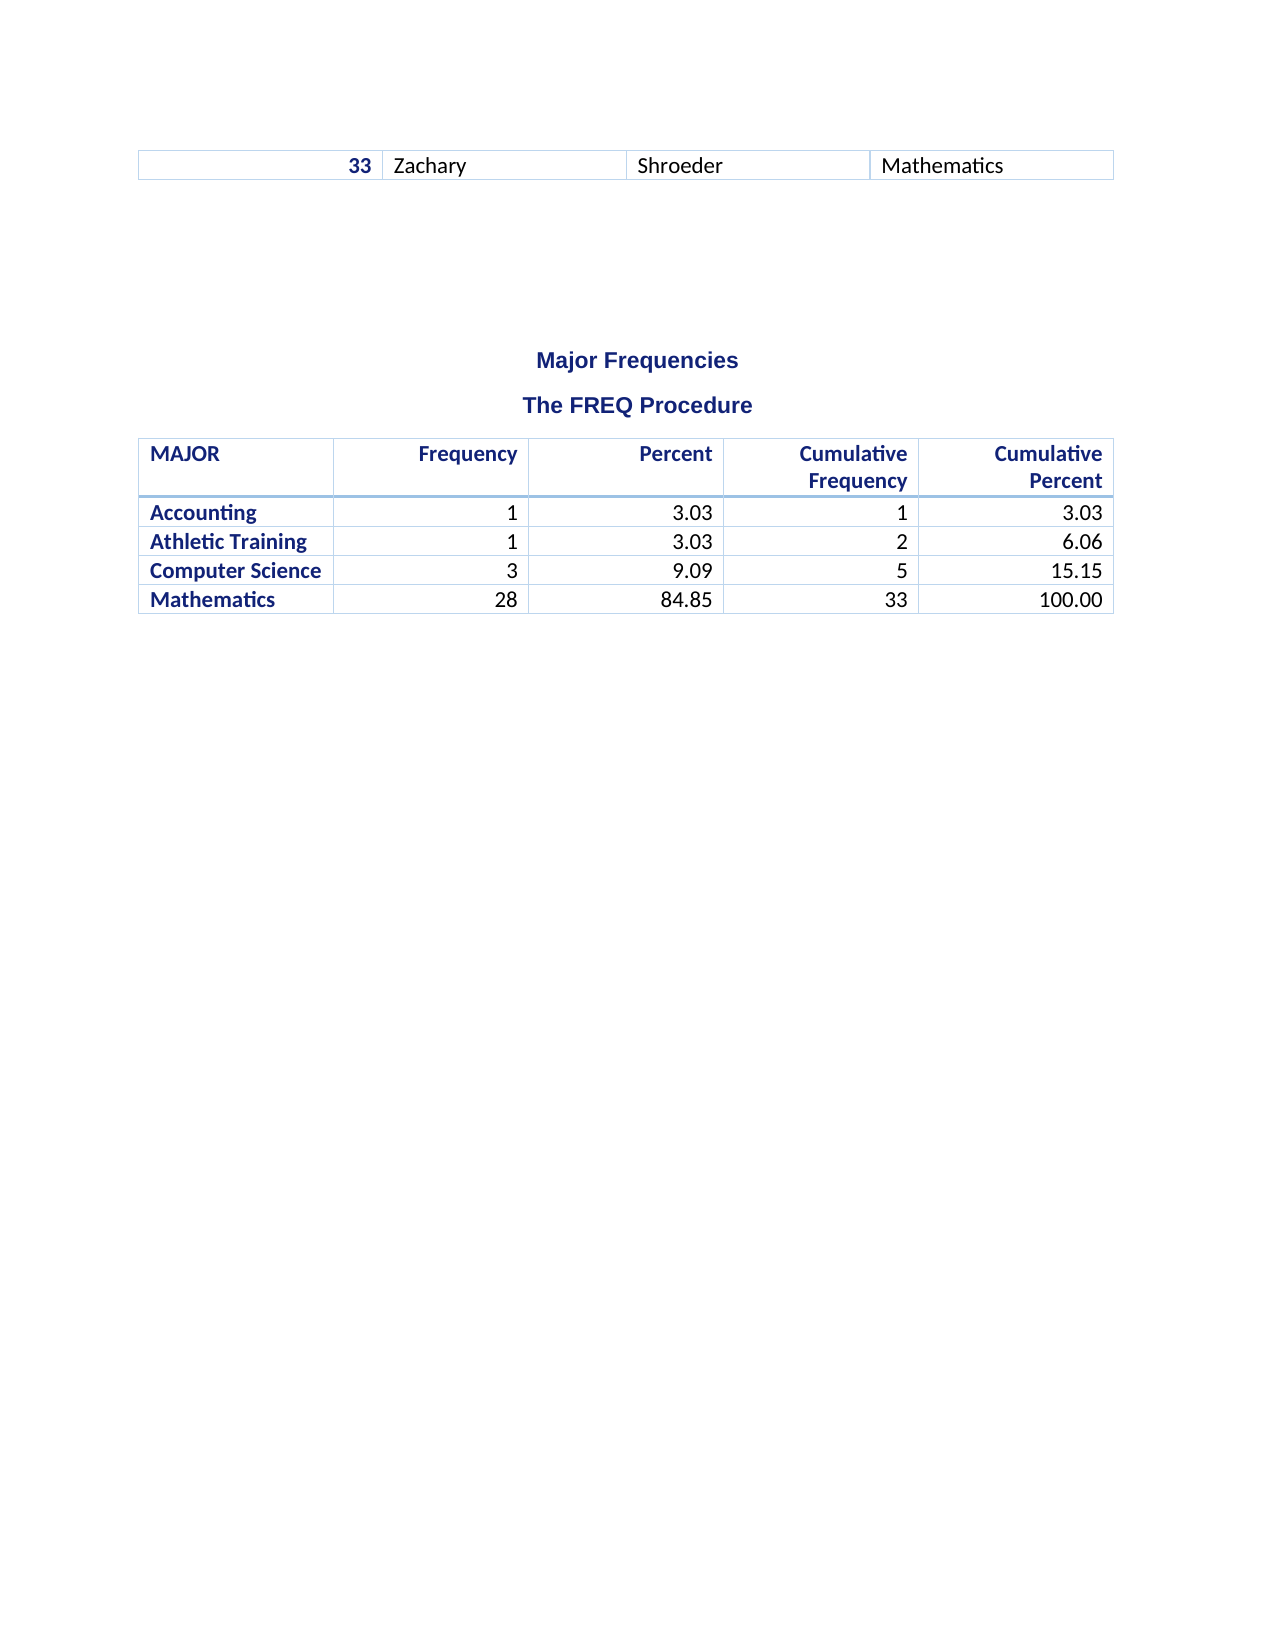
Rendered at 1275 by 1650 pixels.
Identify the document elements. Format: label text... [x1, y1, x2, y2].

table_cell 1 [334, 527, 528, 555]
table_header Cumulative Frequency [724, 439, 918, 495]
table_cell Zachary [383, 151, 626, 179]
table_cell Athletic Training [139, 527, 333, 555]
table_cell 6.06 [919, 527, 1113, 555]
table_cell 2 [724, 527, 918, 555]
table_header Frequency [334, 439, 528, 495]
table_cell Accounting [139, 498, 333, 526]
table_header Percent [529, 439, 723, 495]
table_header Cumulative Percent [919, 439, 1113, 495]
text The FREQ Procedure [150, 392, 1125, 419]
table_cell 1 [334, 498, 528, 526]
table_cell 1 [724, 498, 918, 526]
table_cell 9.09 [529, 556, 723, 584]
table_cell 3.03 [919, 498, 1113, 526]
table_cell Mathematics [871, 151, 1113, 179]
table_cell Mathematics [139, 585, 333, 613]
table_cell 5 [724, 556, 918, 584]
table_cell 84.85 [529, 585, 723, 613]
table_cell 3 [334, 556, 528, 584]
table_cell 15.15 [919, 556, 1113, 584]
table_cell Computer Science [139, 556, 333, 584]
text Major Frequencies [150, 347, 1125, 374]
table_cell 100.00 [919, 585, 1113, 613]
table_cell 28 [334, 585, 528, 613]
table_header MAJOR [139, 439, 333, 495]
table_cell 33 [139, 151, 382, 179]
table_cell 33 [724, 585, 918, 613]
table_cell 3.03 [529, 498, 723, 526]
table_cell Shroeder [627, 151, 869, 179]
table_cell 3.03 [529, 527, 723, 555]
